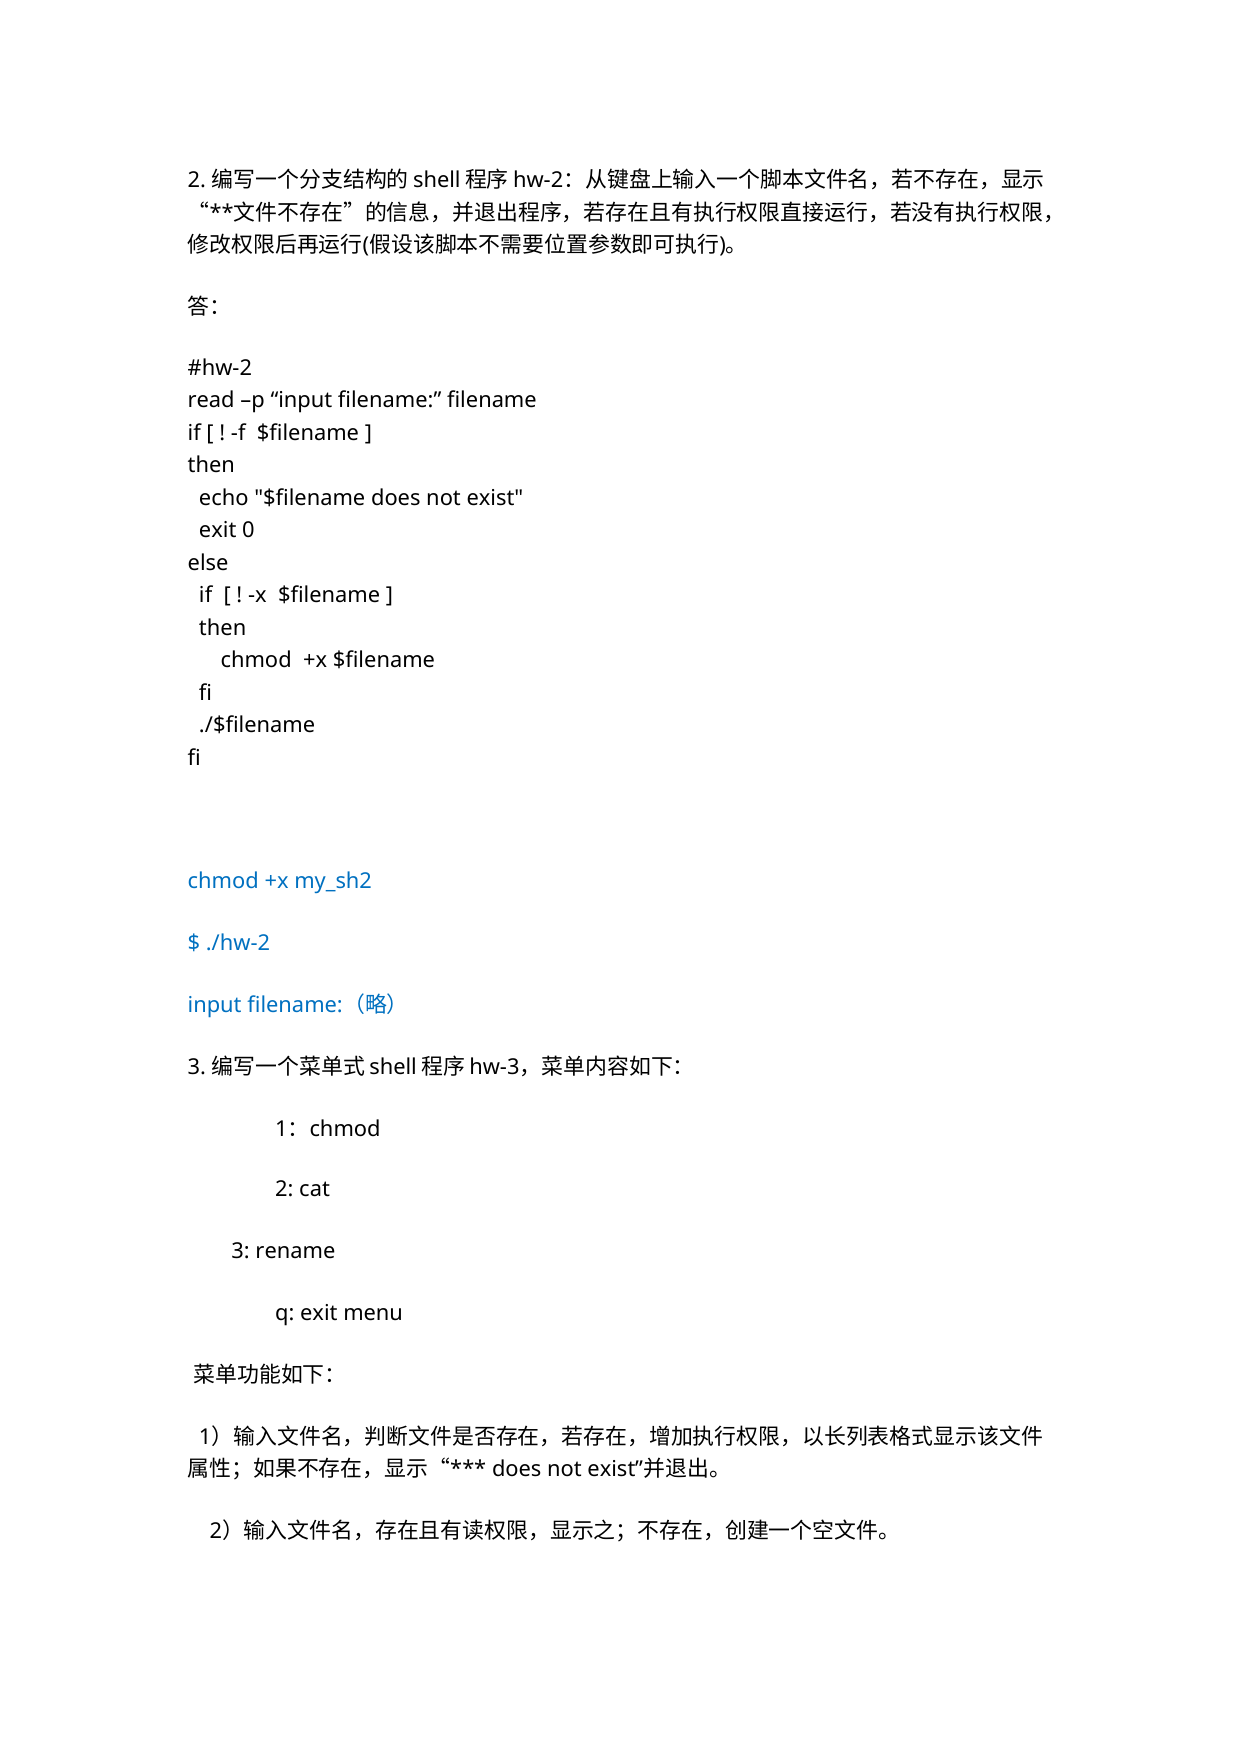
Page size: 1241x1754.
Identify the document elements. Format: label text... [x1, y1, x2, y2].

text $ ./hw-2 [187, 925, 1053, 958]
text ./$filename [187, 708, 1053, 740]
text input filename:（略） [187, 987, 1053, 1019]
text 3. 编写一个菜单式shell程序hw-3，菜单内容如下： [187, 1049, 1053, 1081]
text #hw-2 [187, 350, 1053, 383]
text then [187, 448, 1053, 480]
text 2）输入文件名，存在且有读权限，显示之；不存在，创建一个空文件。 [187, 1513, 1053, 1545]
text read –p “input filename:” filename [187, 383, 1053, 415]
text 菜单功能如下： [187, 1357, 1053, 1389]
text exit 0 [187, 513, 1053, 545]
text else [187, 545, 1053, 578]
text fi [187, 675, 1053, 708]
text 3: rename [187, 1234, 1053, 1266]
text fi [187, 740, 1053, 773]
text 答： [187, 289, 1053, 321]
text chmod +x $filename [187, 643, 1053, 675]
text chmod +x my_sh2 [187, 864, 1053, 896]
text 1：chmod [187, 1110, 1053, 1143]
text if [ ! -x $filename ] [187, 578, 1053, 610]
text if [ ! -f $filename ] [187, 415, 1053, 448]
text echo "$filename does not exist" [187, 480, 1053, 513]
text 2. 编写一个分支结构的shell程序hw-2：从键盘上输入一个脚本文件名，若不存在，显示“**文件不存在”的信息，并退出程序，若存在且有执行权限直接运行，若没有执行权限，修改权限后再运行(假设该脚本不需要位置参数即可执行)。 [187, 162, 1053, 259]
text 2: cat [231, 1172, 1053, 1204]
text 1）输入文件名，判断文件是否存在，若存在，增加执行权限，以长列表格式显示该文件属性；如果不存在，显示“*** does not exist”并退出。 [187, 1419, 1053, 1484]
text then [187, 610, 1053, 643]
text q: exit menu [231, 1295, 1053, 1328]
